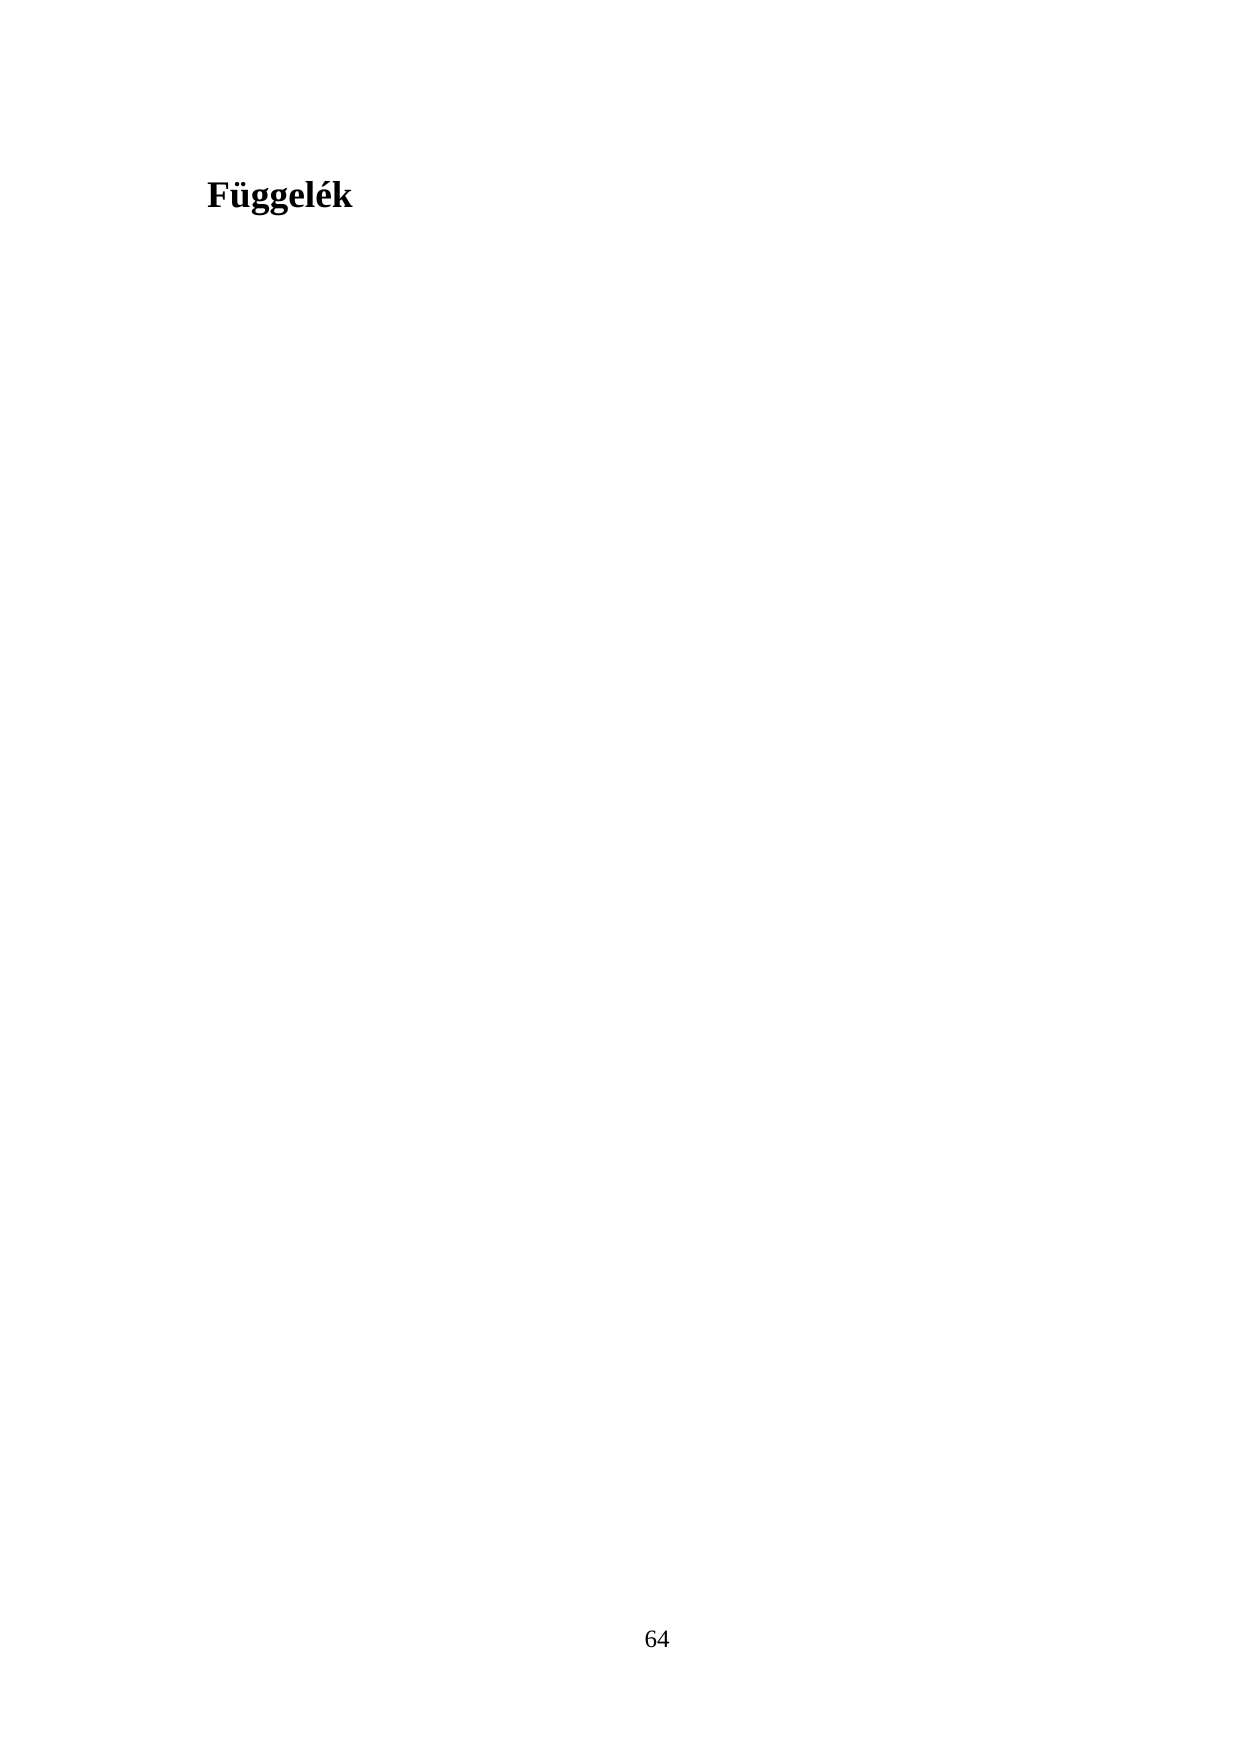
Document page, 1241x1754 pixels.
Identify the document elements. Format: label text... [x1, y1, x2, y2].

text Függelék [207, 173, 1092, 216]
